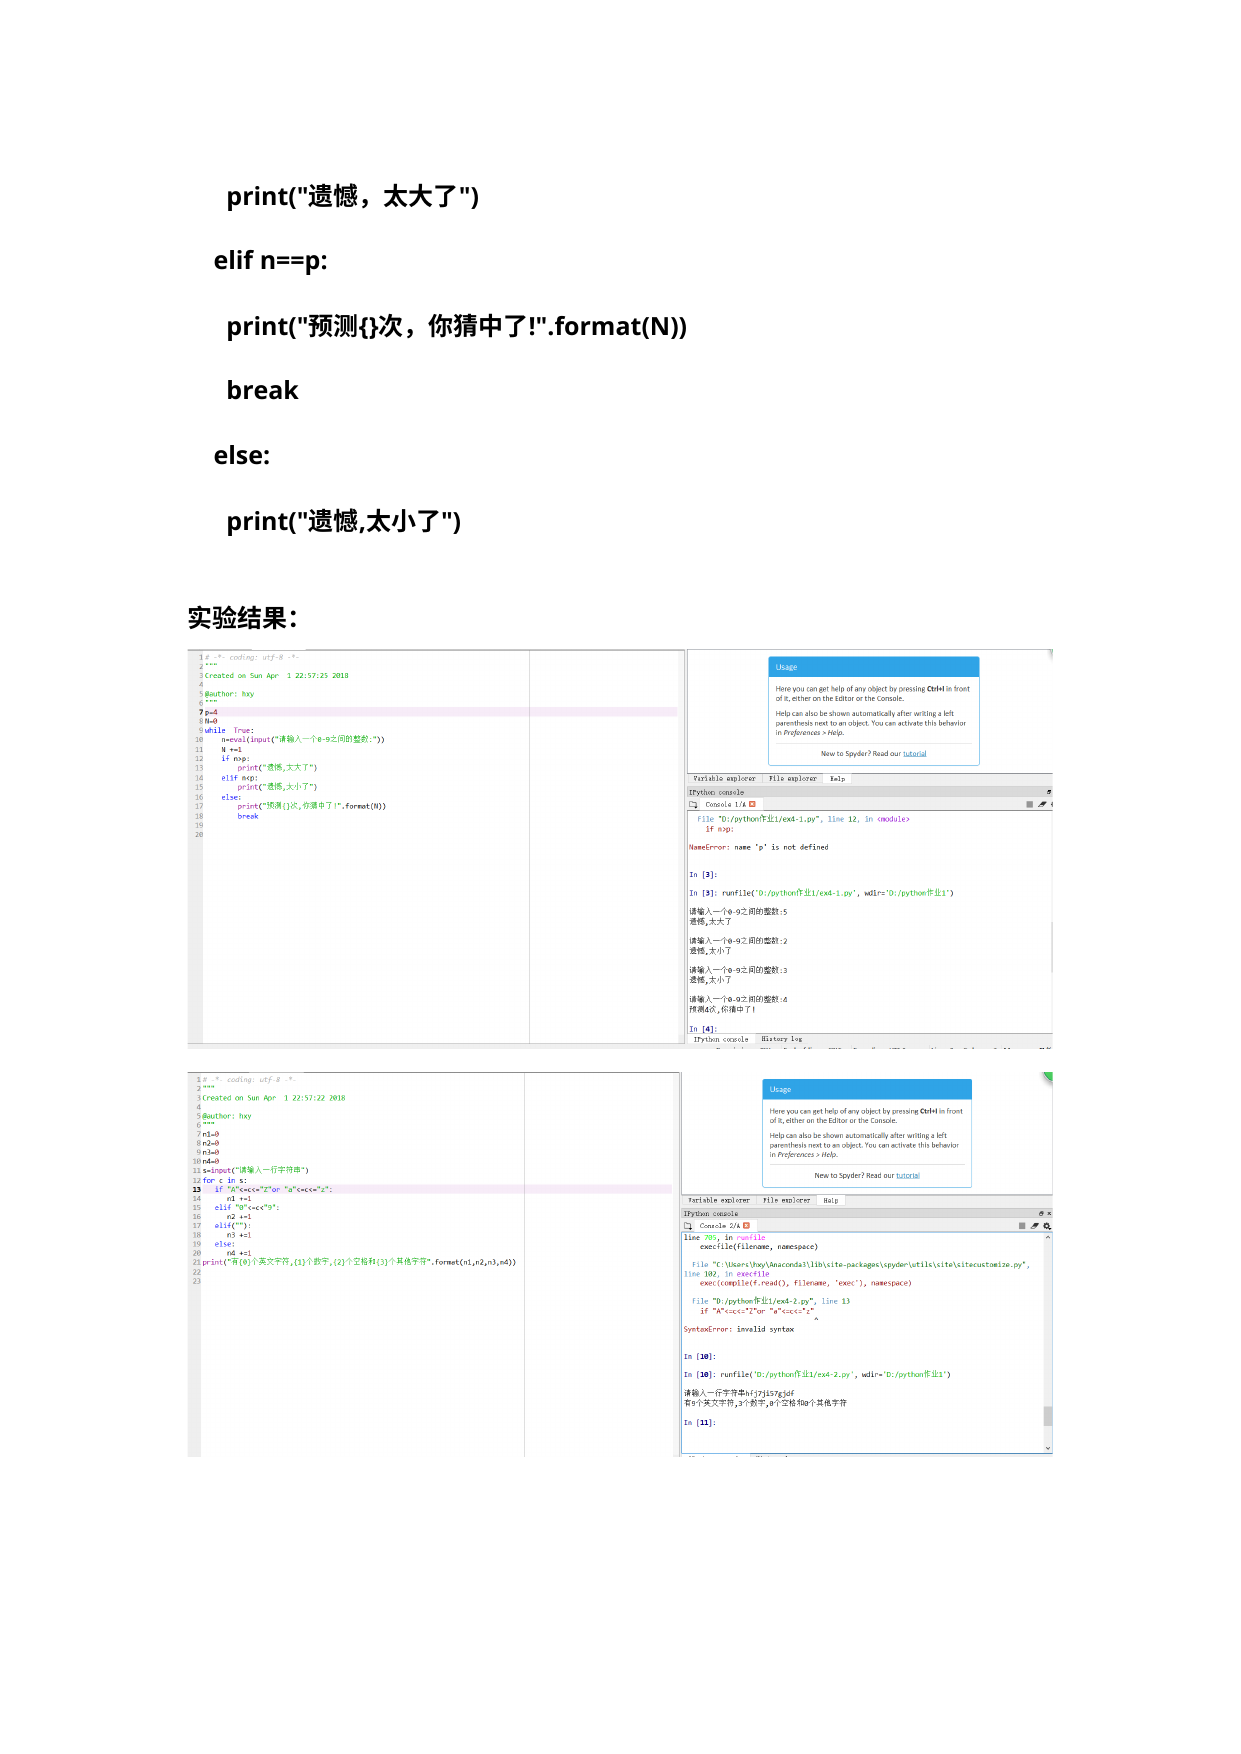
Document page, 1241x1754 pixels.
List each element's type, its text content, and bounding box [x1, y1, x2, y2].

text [187, 162, 1053, 552]
text 实验结果： [187, 584, 1053, 649]
picture [187, 649, 1053, 1049]
picture [187, 1072, 1053, 1457]
